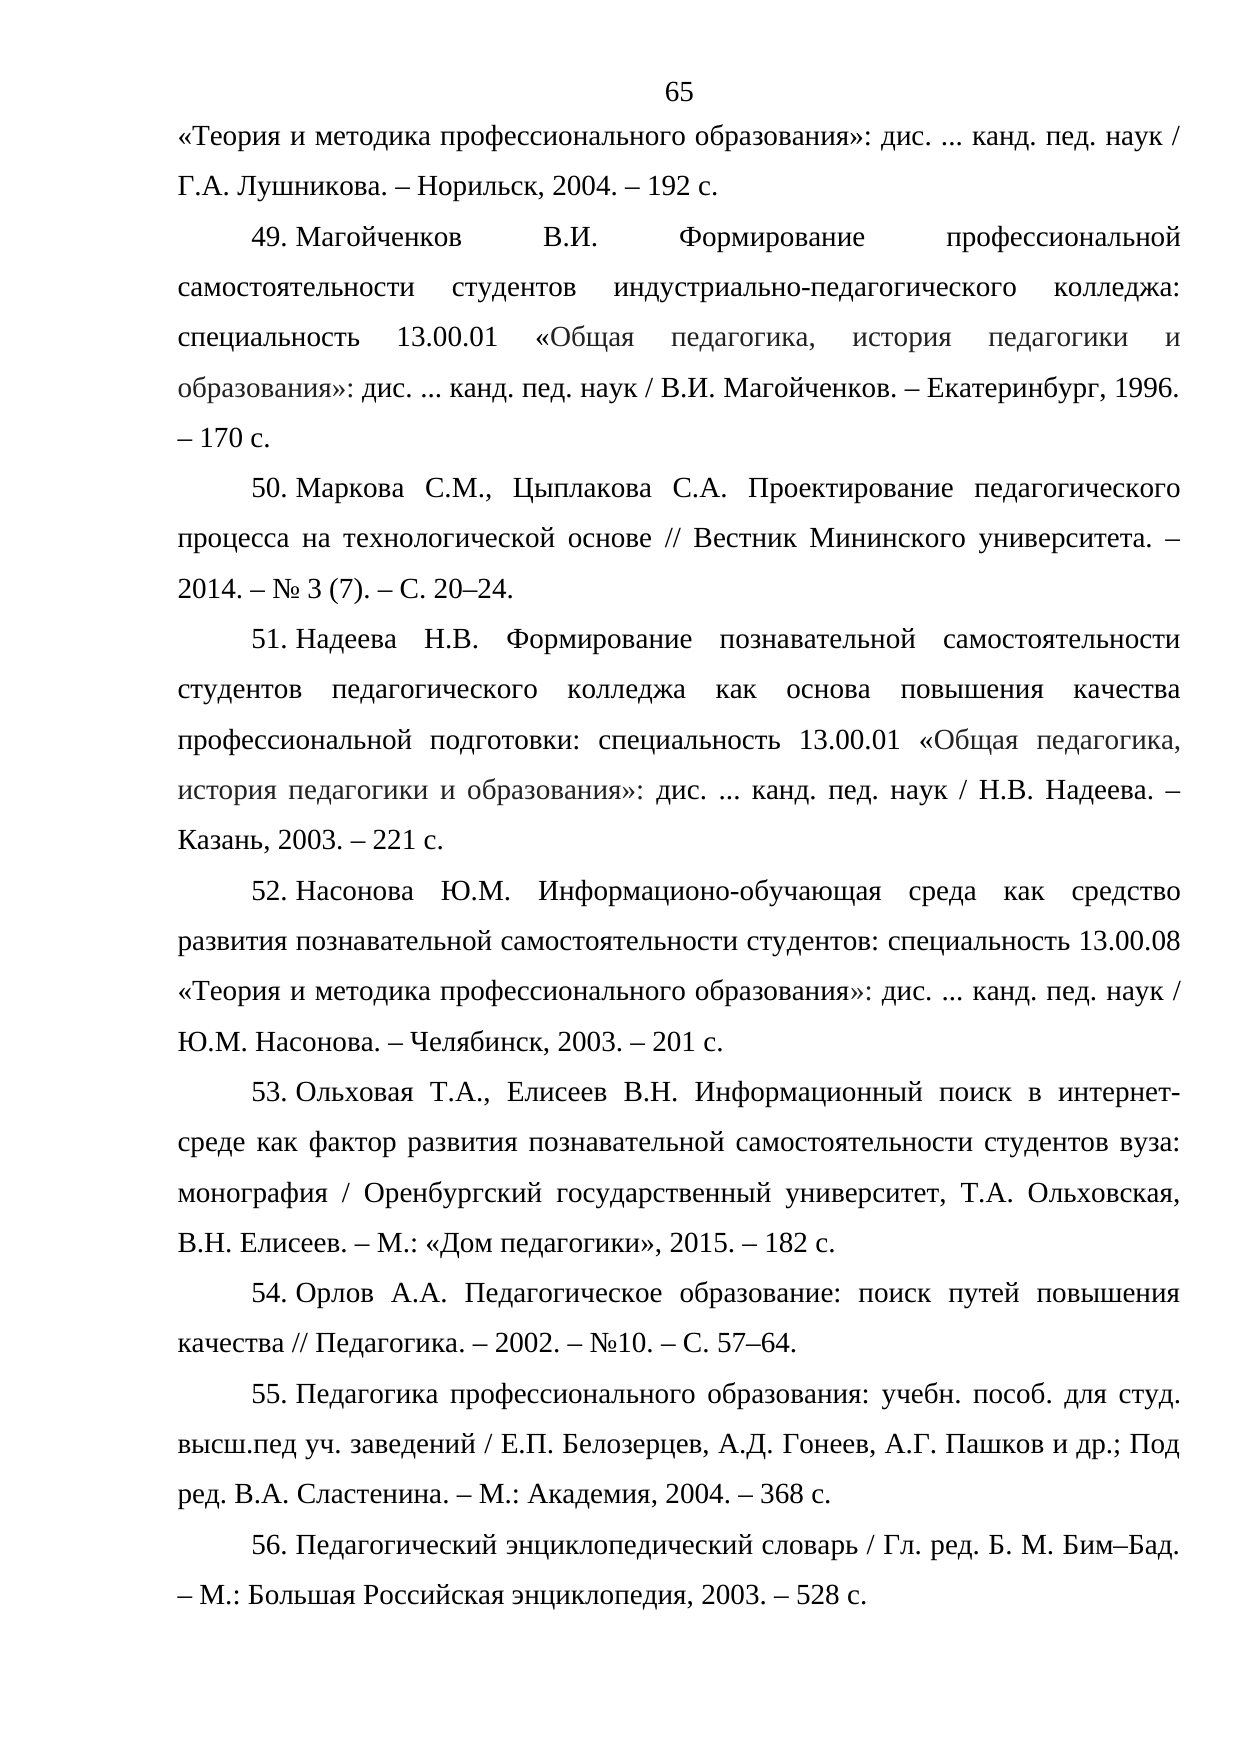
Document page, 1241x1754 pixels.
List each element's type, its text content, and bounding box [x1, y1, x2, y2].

list Магойченков В.И. Формирование профессиональной самостоятельности студентов индустриально-педагогического колледжа: специальность 13.00.01 «Общая педагогика, история педагогики и образования»: дис. ... канд. пед. наук / В.И. Магойченков. ‒ Екатеринбург, 1996. ‒ 170 с. [177, 219, 1181, 453]
list Педагогический энциклопедический словарь / Гл. ред. Б. М. Бим–Бад. – М.: Большая Российская энциклопедия, 2003. – 528 с. [177, 1527, 1181, 1611]
list Ольховая Т.А., Елисеев В.Н. Информационный поиск в интернет-среде как фактор развития познавательной самостоятельности студентов вуза: монография / Оренбургский государственный университет, Т.А. Ольховская, В.Н. Елисеев. ‒ М.: «Дом педагогики», 2015. ‒ 182 с. [177, 1074, 1181, 1258]
list Орлов А.А. Педагогическое образование: поиск путей повышения качества // Педагогика. ‒ 2002. ‒ №10. ‒ С. 57‒64. [177, 1275, 1181, 1359]
list Маркова С.М., Цыплакова С.А. Проектирование педагогического процесса на технологической основе // Вестник Мининского университета. ‒ 2014. ‒ № 3 (7). ‒ С. 20‒24. [177, 470, 1181, 604]
list Педагогика профессионального образования: учебн. пособ. для студ. высш.пед уч. заведений / Е.П. Белозерцев, А.Д. Гонеев, А.Г. Пашков и др.; Под ред. В.А. Сластенина. ‒ М.: Академия, 2004. ‒ 368 с. [177, 1376, 1181, 1510]
list Надеева Н.В. Формирование познавательной самостоятельности студентов педагогического колледжа как основа повышения качества профессиональной подготовки: специальность 13.00.01 «Общая педагогика, история педагогики и образования»: дис. ... канд. пед. наук / Н.В. Надеева. ‒ Казань, 2003. ‒ 221 с. [177, 621, 1181, 856]
list Насонова Ю.М. Информационо-обучающая среда как средство развития познавательной самостоятельности студентов: специальность 13.00.08 «Теория и методика профессионального образования»: дис. ... канд. пед. наук / Ю.М. Насонова. ‒ Челябинск, 2003. ‒ 201 с. [177, 873, 1181, 1057]
